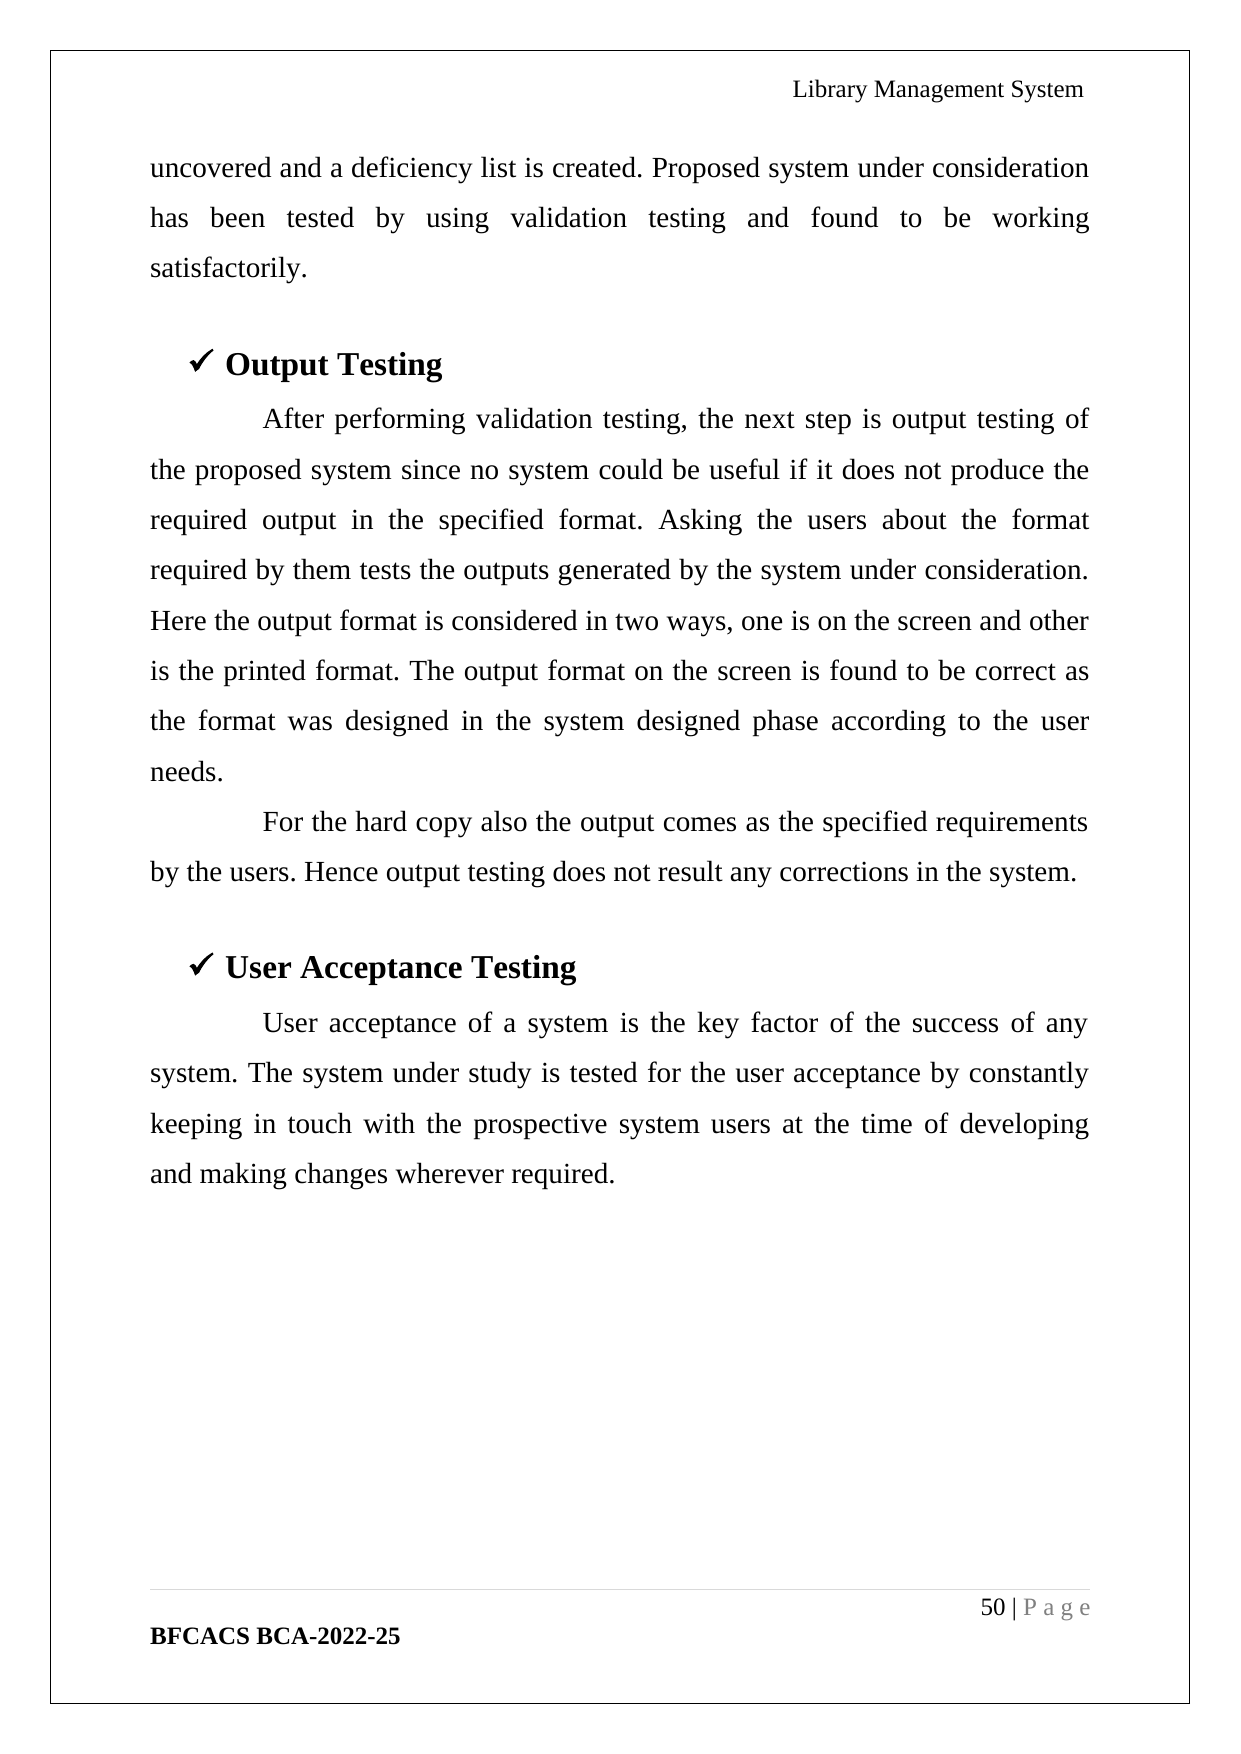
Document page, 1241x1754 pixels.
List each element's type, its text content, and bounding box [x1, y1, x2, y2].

text After performing validation testing, the next step is output testing of the proposed system since no system could be useful if it does not produce the required output in the specified format. Asking the users about the format required by them tests the outputs generated by the system under consideration. Here the output format is considered in two ways, one is on the screen and other is the printed format. The output format on the screen is found to be correct as the format was designed in the system designed phase according to the user needs. [150, 402, 1090, 787]
list Output Testing [187, 344, 1090, 382]
text User acceptance of a system is the key factor of the success of any system. The system under study is tested for the user acceptance by constantly keeping in touch with the prospective system users at the time of developing and making changes wherever required. [150, 1005, 1090, 1190]
text For the hard copy also the output comes as the specified requirements by the users. Hence output testing does not result any corrections in the system. [150, 804, 1090, 888]
list User Acceptance Testing [187, 948, 1090, 986]
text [150, 150, 1090, 284]
